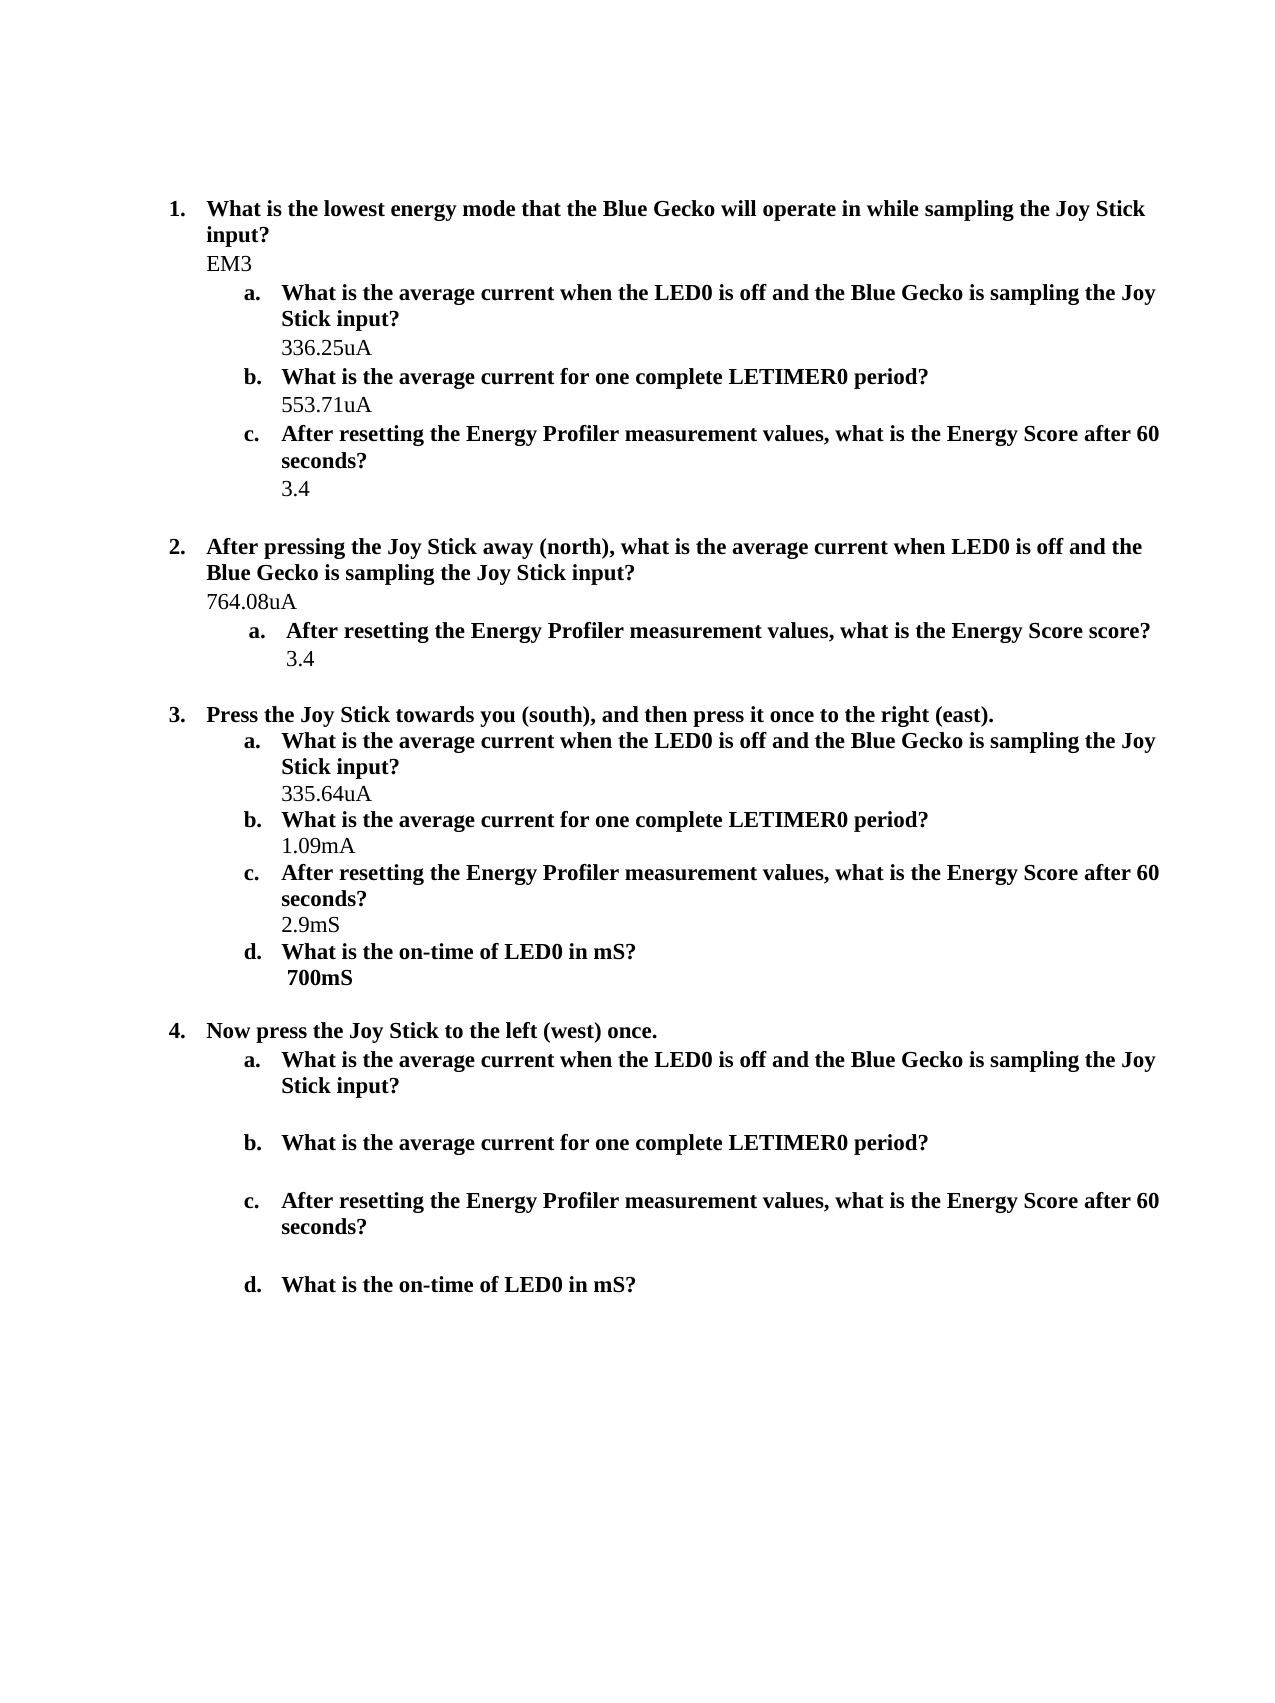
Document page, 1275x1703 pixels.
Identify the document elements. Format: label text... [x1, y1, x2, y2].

text 3.4 [281, 475, 1161, 502]
list After pressing the Joy Stick away (north), what is the average current when LED0 is off and the Blue Gecko is sampling the Joy Stick input? [168, 533, 1161, 586]
text 764.08uA [206, 588, 1161, 614]
list What is the on-time of LED0 in mS? [243, 1271, 1161, 1297]
text 553.71uA [281, 392, 1161, 418]
list After resetting the Energy Profiler measurement values, what is the Energy Score after 60 seconds? [243, 1187, 1161, 1240]
list What is the lowest energy mode that the Blue Gecko will operate in while sampling the Joy Stick input? [168, 195, 1161, 248]
list What is the average current for one complete LETIMER0 period? [243, 363, 1161, 389]
list Now press the Joy Stick to the left (west) once. [168, 1017, 1161, 1043]
list What is the on-time of LED0 in mS? [243, 938, 1161, 964]
list What is the average current for one complete LETIMER0 period? [243, 1129, 1161, 1156]
list 1.09mA [281, 832, 1161, 859]
list What is the average current when the LED0 is off and the Blue Gecko is sampling the Joy Stick input? [243, 727, 1161, 780]
list What is the average current when the LED0 is off and the Blue Gecko is sampling the Joy Stick input? [243, 279, 1161, 332]
list After resetting the Energy Profiler measurement values, what is the Energy Score score? [248, 617, 1161, 643]
list Press the Joy Stick towards you (south), and then press it once to the right (east). [168, 701, 1161, 727]
list What is the average current for one complete LETIMER0 period? [243, 806, 1161, 832]
text 336.25uA [281, 334, 1161, 360]
text 3.4 [286, 646, 1161, 672]
list 700mS [281, 964, 1161, 991]
list After resetting the Energy Profiler measurement values, what is the Energy Score after 60 seconds? [243, 859, 1161, 911]
list After resetting the Energy Profiler measurement values, what is the Energy Score after 60 seconds? [243, 420, 1161, 473]
list 2.9mS [281, 911, 1161, 938]
list What is the average current when the LED0 is off and the Blue Gecko is sampling the Joy Stick input? [243, 1046, 1161, 1098]
text EM3 [206, 250, 1161, 277]
list 335.64uA [281, 780, 1161, 806]
